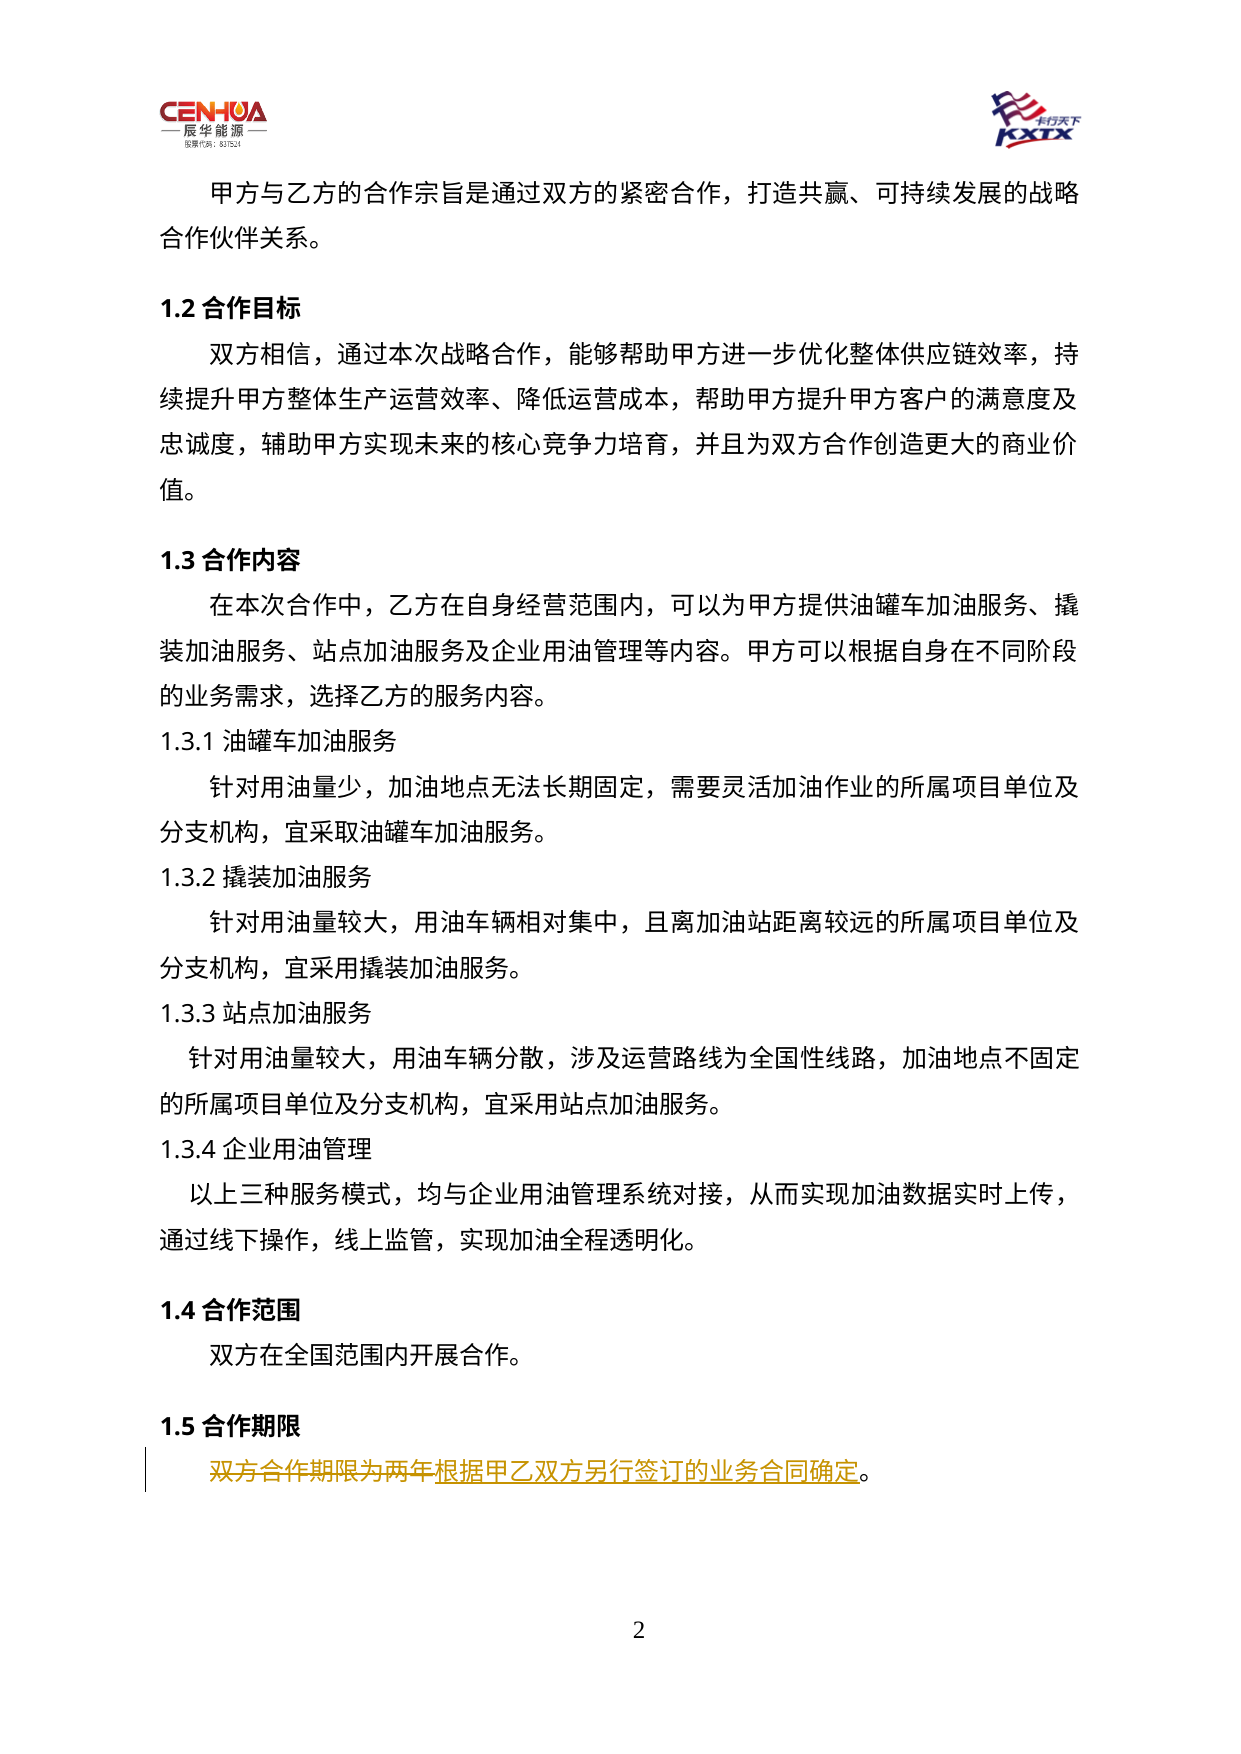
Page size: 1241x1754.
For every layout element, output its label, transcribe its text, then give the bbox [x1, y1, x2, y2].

text 1.3.3 站点加油服务 [159, 989, 1081, 1034]
picture [159, 101, 267, 149]
text 1.5 合作期限 [159, 1402, 1081, 1447]
text 。 [159, 1447, 1081, 1492]
text 以上三种服务模式，均与企业用油管理系统对接，从而实现加油数据实时上传，通过线下操作，线上监管，实现加油全程透明化。 [159, 1170, 1081, 1261]
text 甲方与乙方的合作宗旨是通过双方的紧密合作，打造共赢、可持续发展的战略合作伙伴关系。 [159, 169, 1081, 259]
text 双方在全国范围内开展合作。 [159, 1331, 1081, 1377]
text 针对用油量少，加油地点无法长期固定，需要灵活加油作业的所属项目单位及分支机构，宜采取油罐车加油服务。 [159, 762, 1081, 853]
text 1.3.4 企业用油管理 [159, 1125, 1081, 1170]
text 在本次合作中，乙方在自身经营范围内，可以为甲方提供油罐车加油服务、撬装加油服务、站点加油服务及企业用油管理等内容。甲方可以根据自身在不同阶段的业务需求，选择乙方的服务内容。 [159, 581, 1081, 717]
text 1.3 合作内容 [159, 536, 1081, 581]
text 针对用油量较大，用油车辆分散，涉及运营路线为全国性线路，加油地点不固定的所属项目单位及分支机构，宜采用站点加油服务。 [159, 1034, 1081, 1125]
picture [990, 91, 1082, 149]
text 1.3.2 撬装加油服务 [159, 853, 1081, 898]
text 针对用油量较大，用油车辆相对集中，且离加油站距离较远的所属项目单位及分支机构，宜采用撬装加油服务。 [159, 898, 1081, 989]
text 1.3.1 油罐车加油服务 [159, 717, 1081, 762]
text 1.2 合作目标 [159, 284, 1081, 330]
text 双方相信，通过本次战略合作，能够帮助甲方进一步优化整体供应链效率，持续提升甲方整体生产运营效率、降低运营成本，帮助甲方提升甲方客户的满意度及忠诚度，辅助甲方实现未来的核心竞争力培育，并且为双方合作创造更大的商业价值。 [159, 330, 1081, 511]
text 1.4 合作范围 [159, 1286, 1081, 1331]
